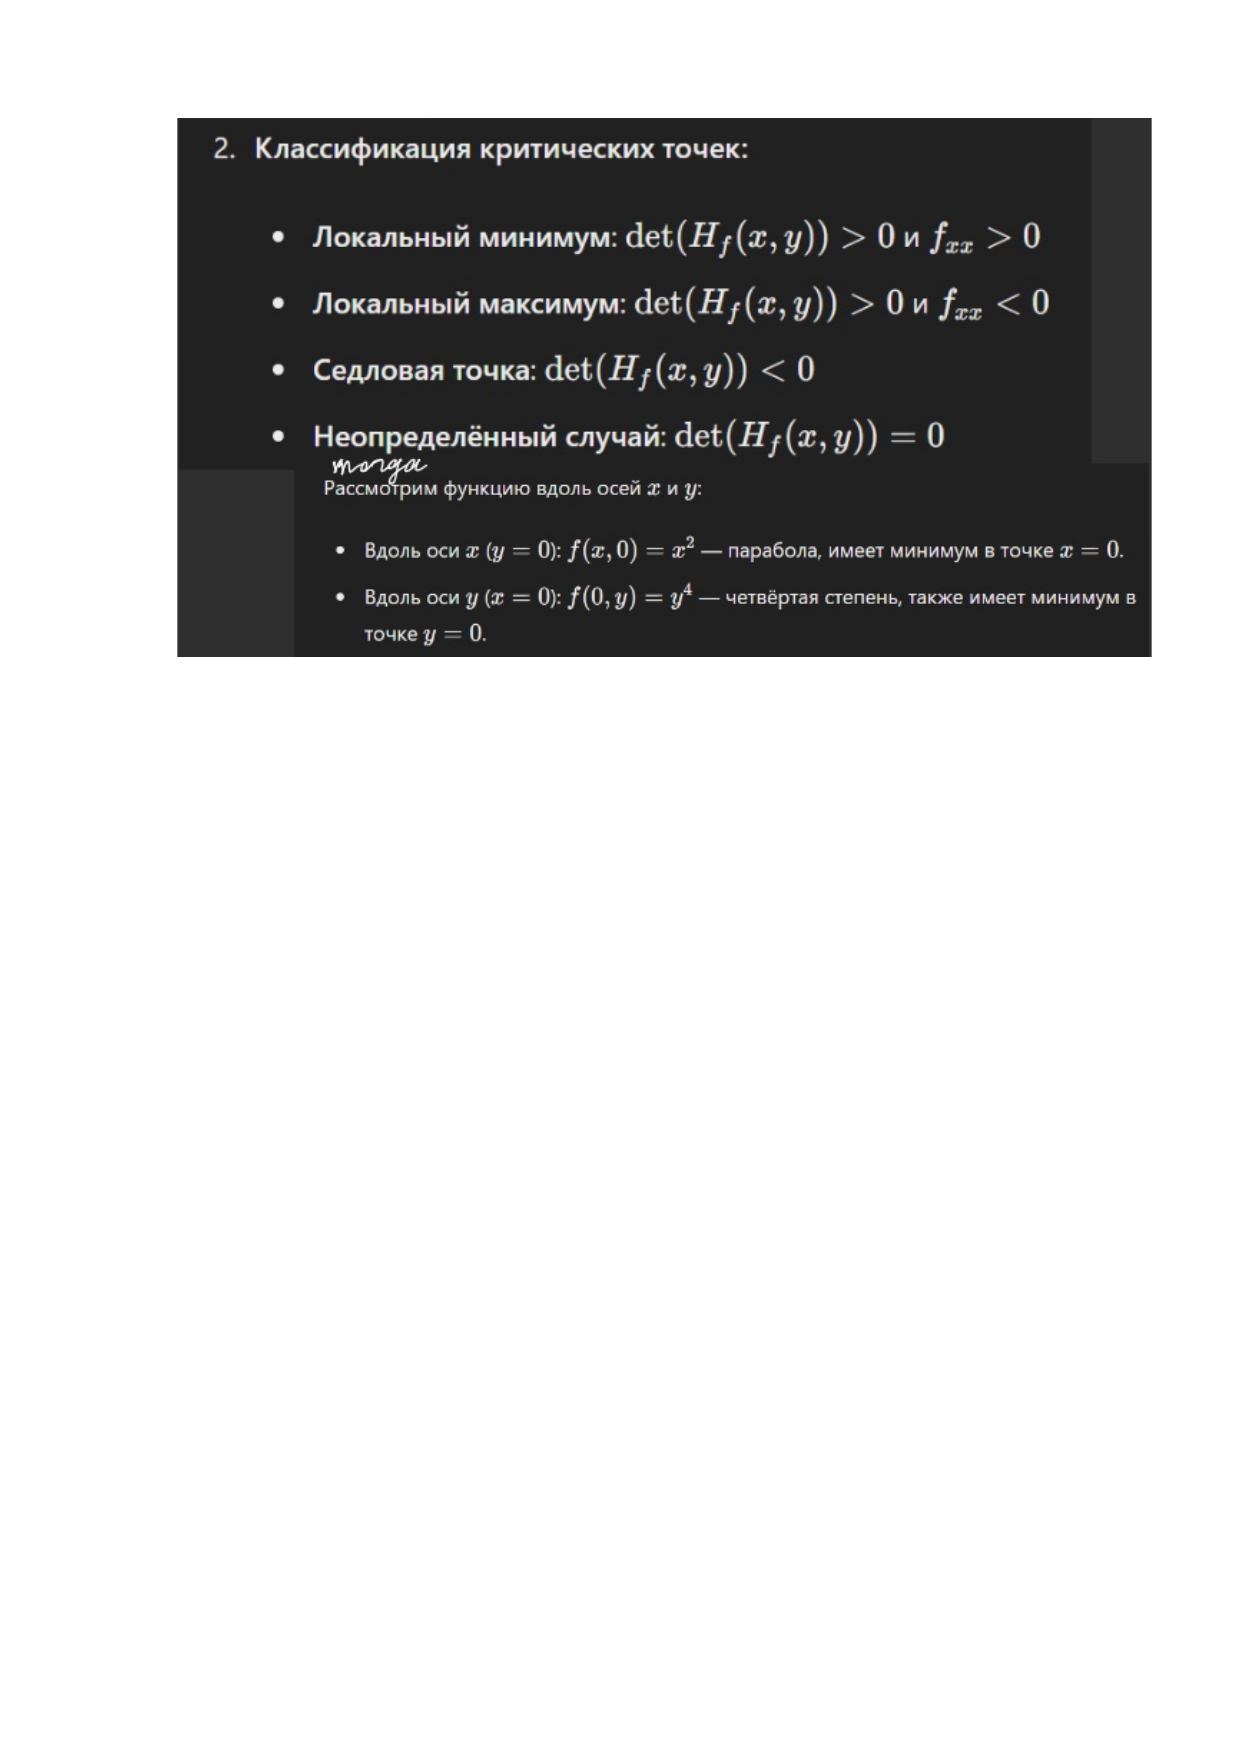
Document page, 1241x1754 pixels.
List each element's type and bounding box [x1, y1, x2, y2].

picture [177, 118, 1152, 657]
